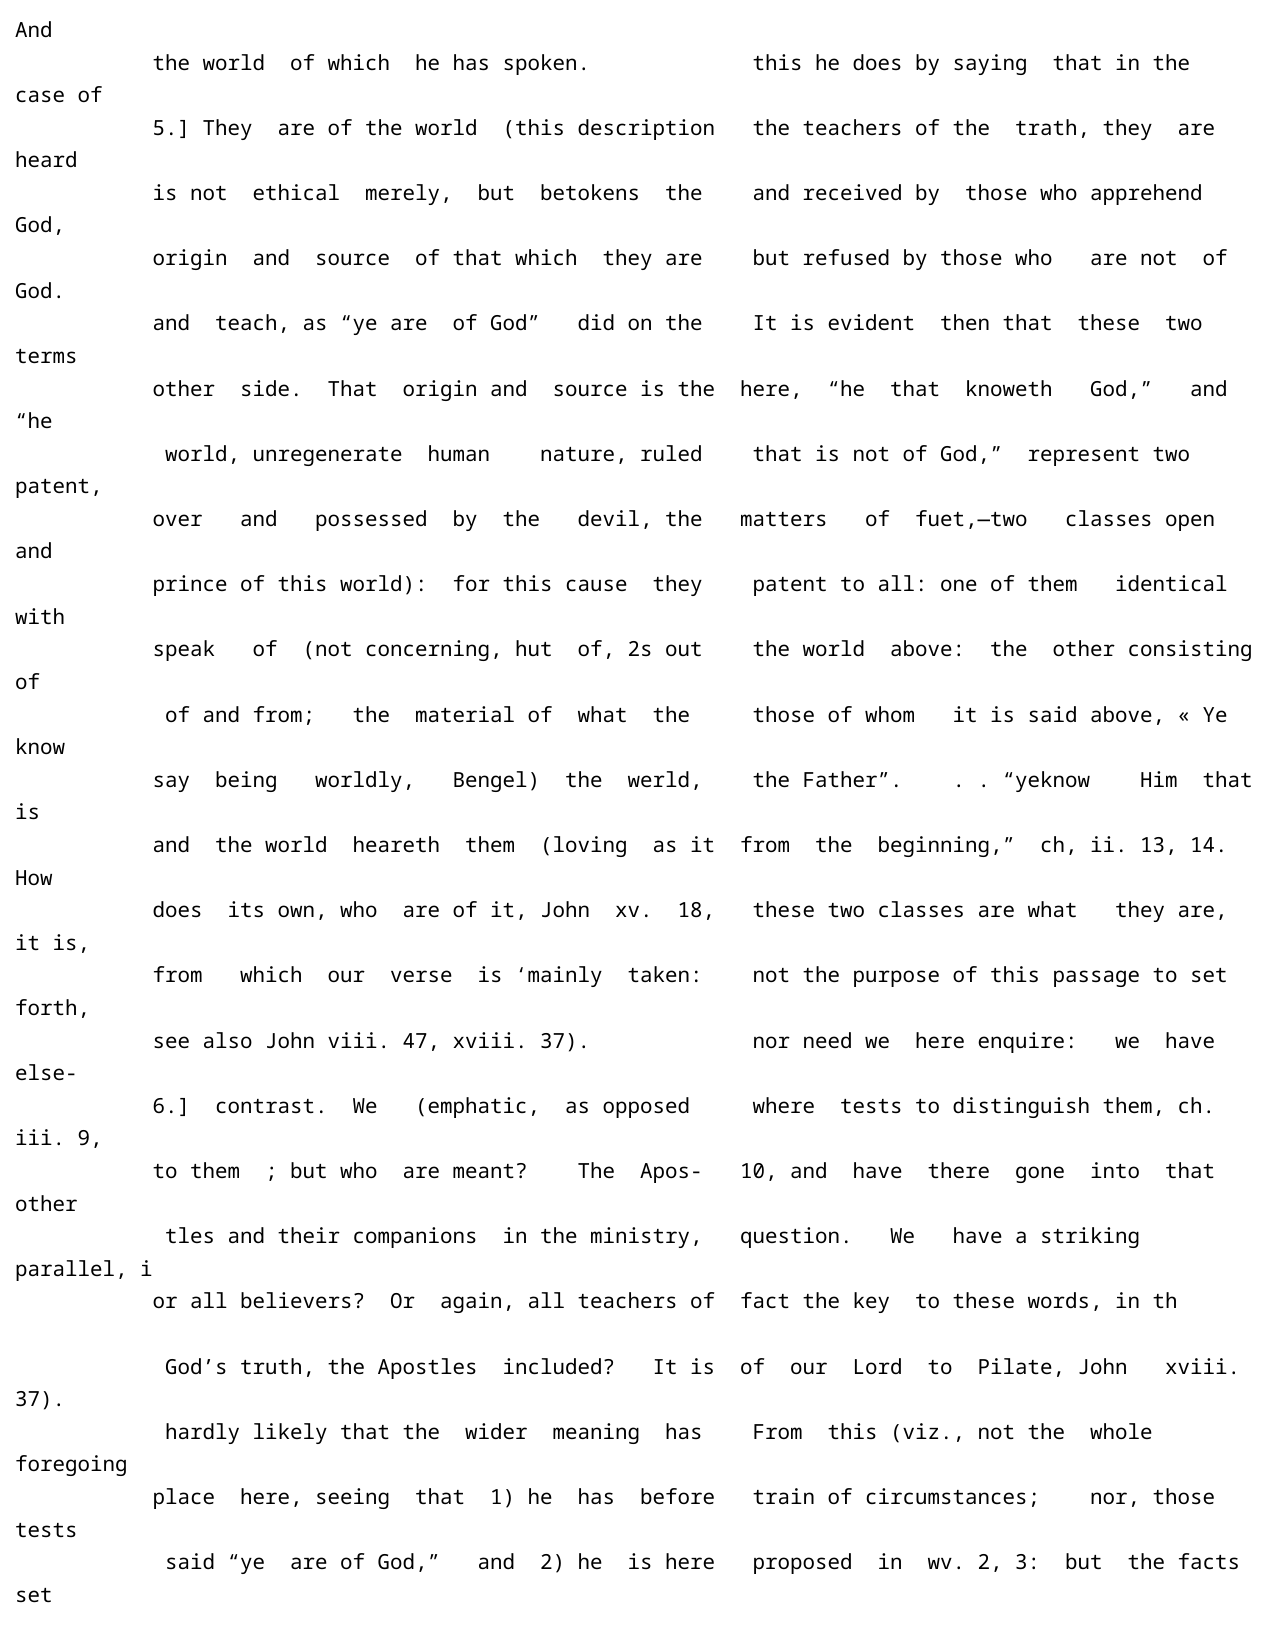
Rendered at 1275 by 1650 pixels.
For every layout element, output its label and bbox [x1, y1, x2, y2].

text [15, 15, 1260, 1608]
